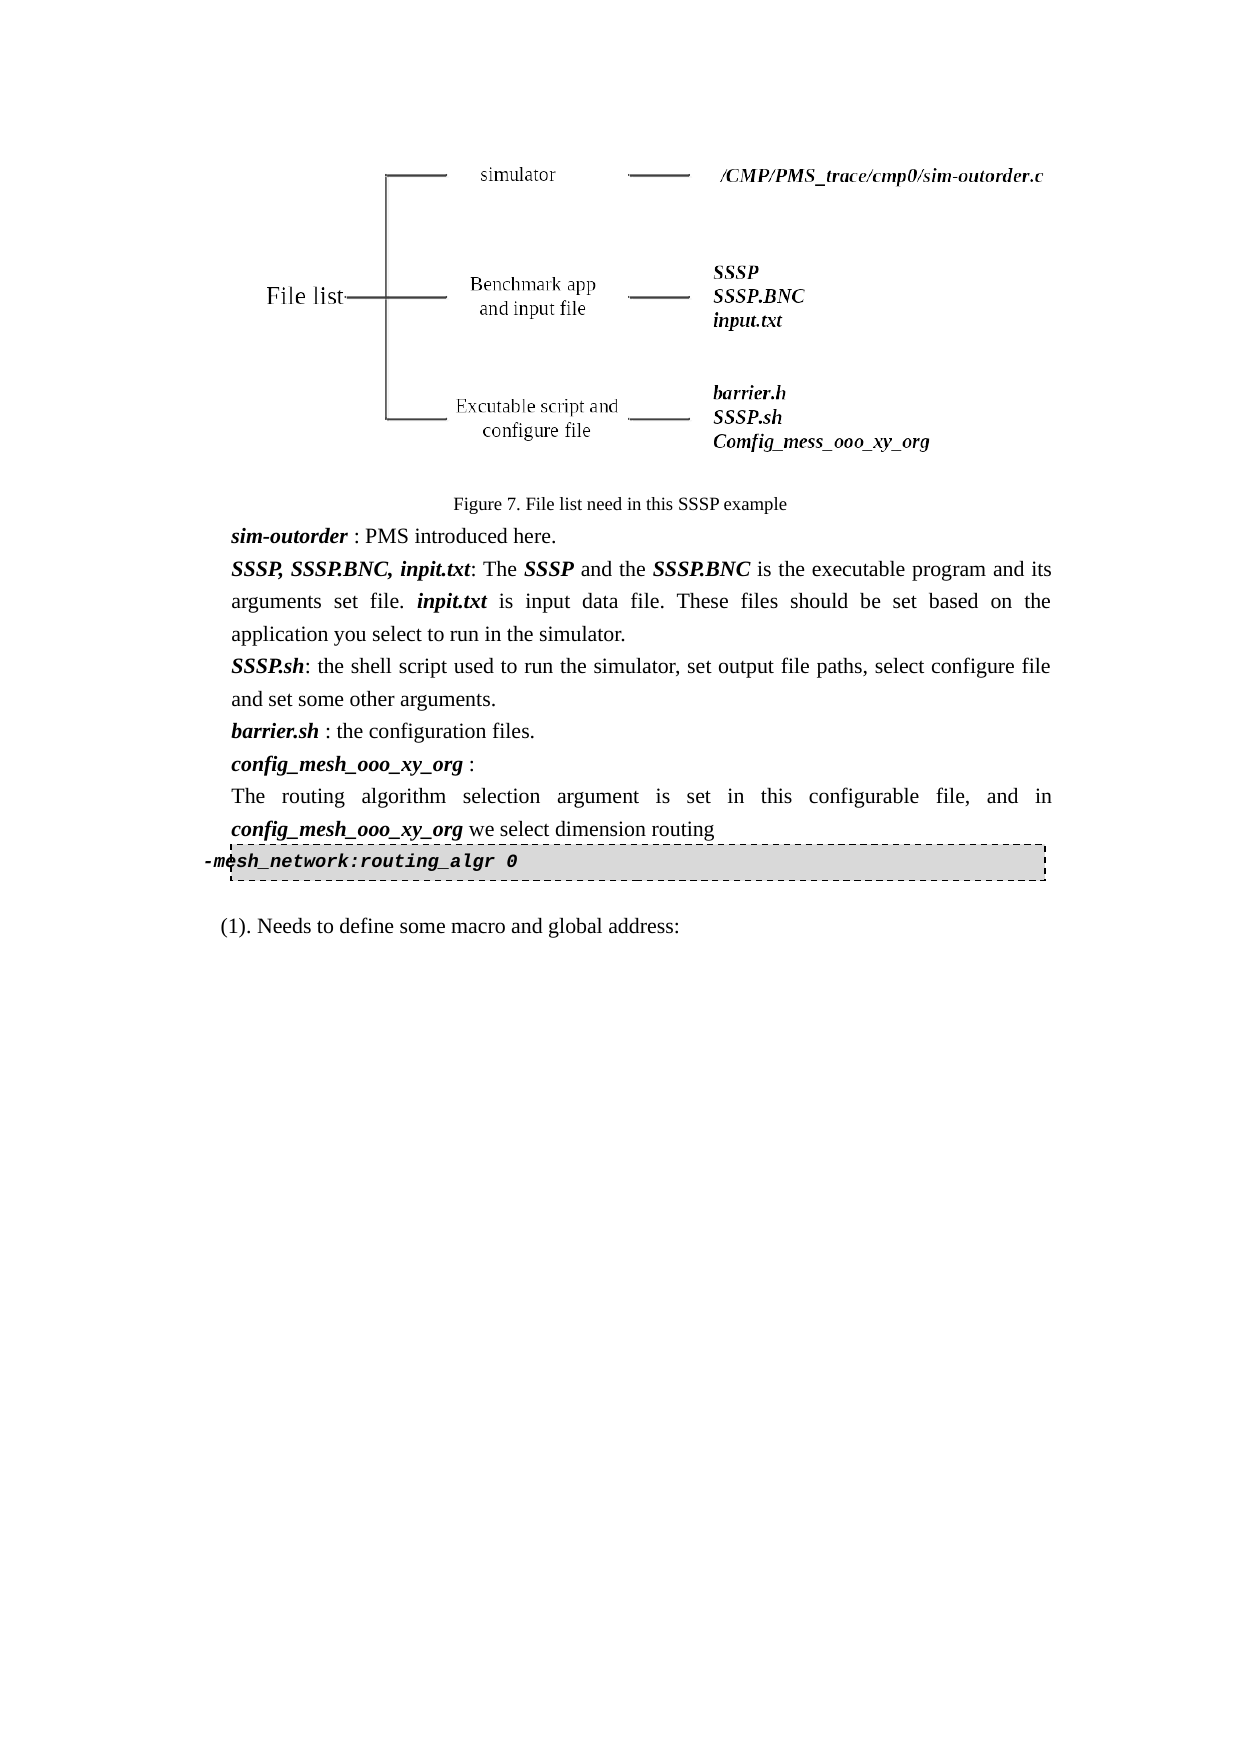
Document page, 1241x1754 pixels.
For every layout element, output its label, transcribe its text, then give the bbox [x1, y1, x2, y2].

text SSSP.sh: the shell script used to run the simulator, set output file paths, select configure file and set some other arguments. [231, 649, 1053, 714]
text barrier.sh : the configuration files. [231, 714, 1053, 747]
text (1). Needs to define some macro and global address: [187, 909, 1053, 942]
text Figure 7. File list need in this SSSP example [187, 162, 1053, 519]
text SSSP, SSSP.BNC, inpit.txt: The SSSP and the SSSP.BNC is the executable program and its arguments set file. inpit.txt is input data file. These files should be set based on the application you select to run in the simulator. [231, 552, 1053, 649]
text The routing algorithm selection argument is set in this configurable file, and in config_mesh_ooo_xy_org we select dimension routing [231, 779, 1053, 844]
text config_mesh_ooo_xy_org : [231, 747, 1053, 779]
text sim-outorder : PMS introduced here. [231, 519, 1053, 552]
